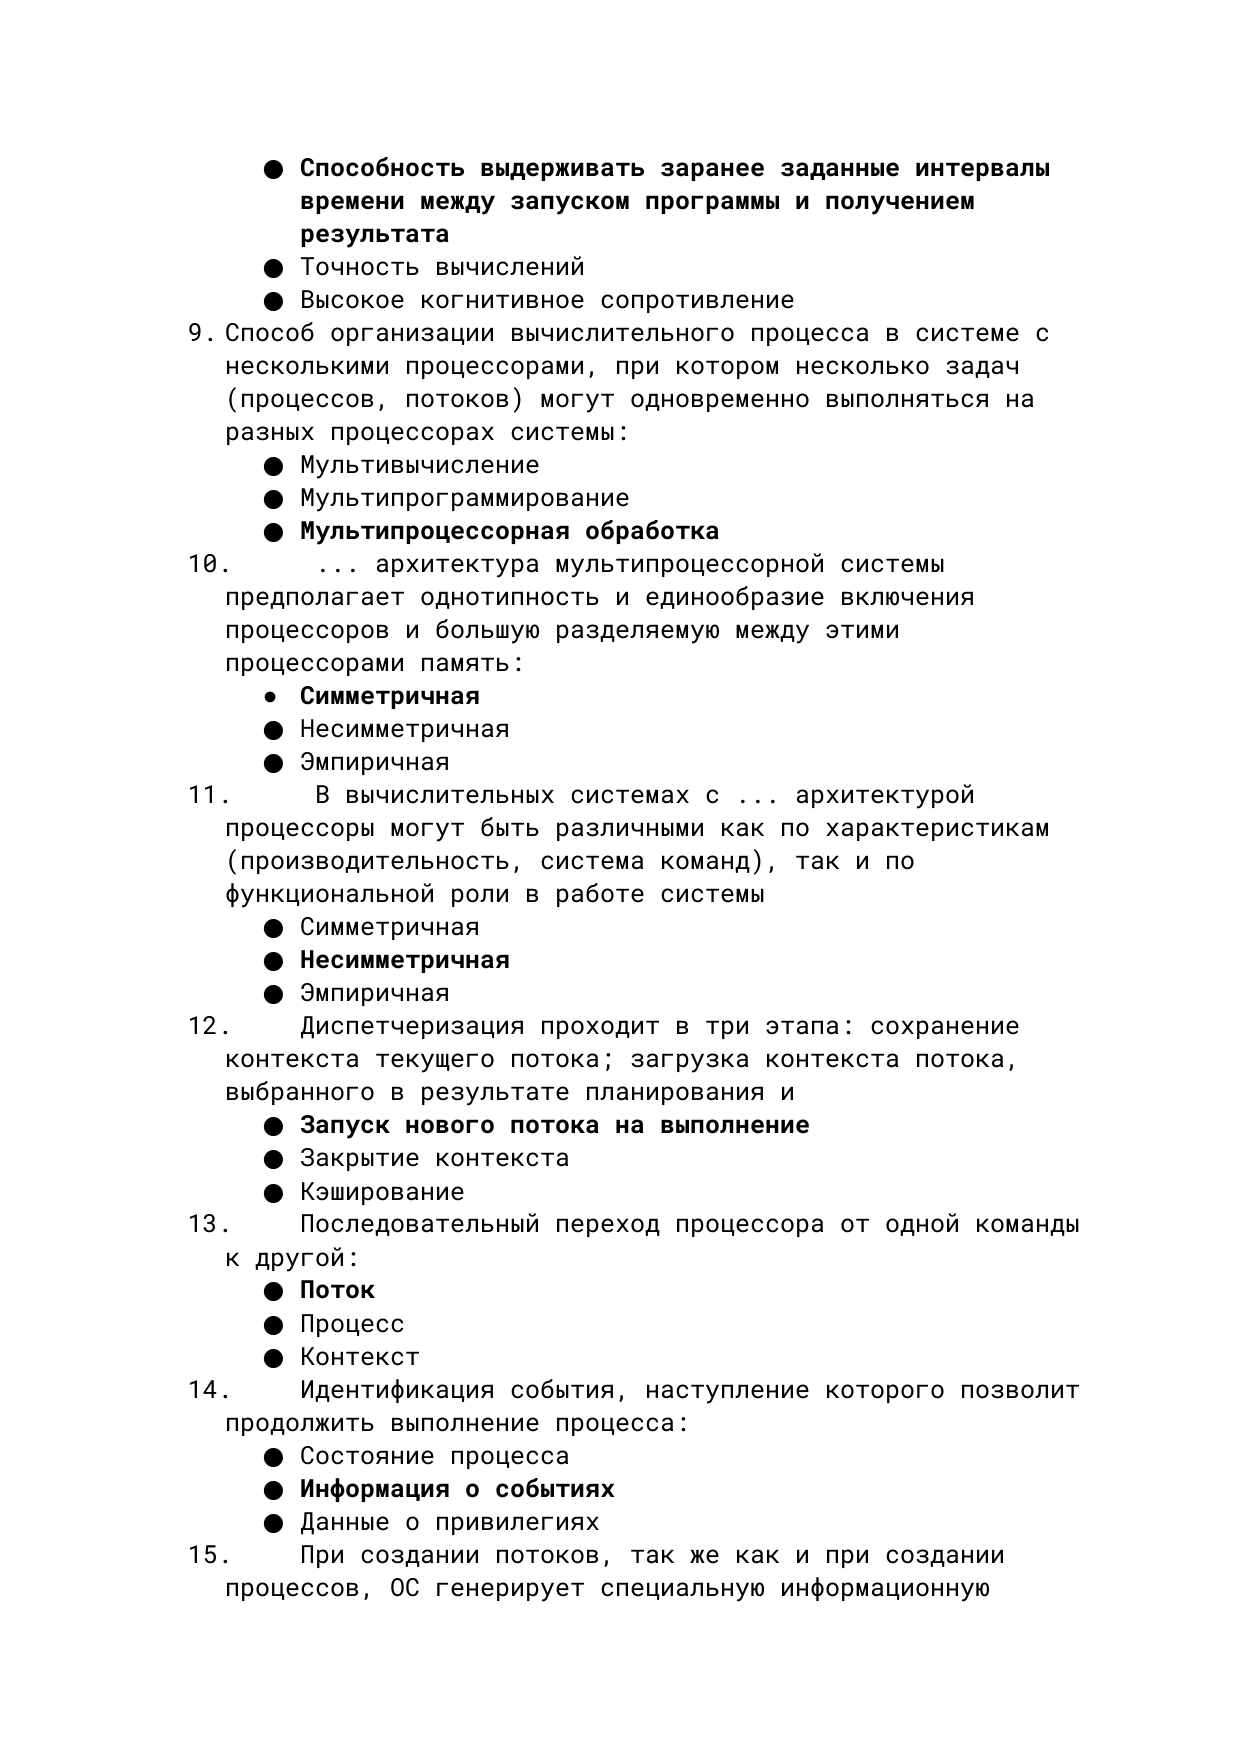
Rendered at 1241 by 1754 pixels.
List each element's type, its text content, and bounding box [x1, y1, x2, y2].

list Способ организации вычислительного процесса в системе с несколькими процессорами, при котором несколько задач (процессов, потоков) могут одновременно выполняться на разных процессорах системы: [187, 315, 1090, 447]
list Эмпиричная [262, 744, 1090, 777]
list Эмпиричная [262, 976, 1090, 1008]
list Состояние процесса [262, 1438, 1090, 1471]
list Симметричная [262, 909, 1090, 942]
list Закрытие контекста [262, 1141, 1090, 1174]
list Последовательный переход процессора от одной команды к другой: [187, 1207, 1090, 1273]
list Мультипрограммирование [262, 480, 1090, 513]
list Высокое когнитивное сопротивление [262, 282, 1090, 315]
list Запуск нового потока на выполнение [262, 1108, 1090, 1141]
list Диспетчеризация проходит в три этапа: сохранение контекста текущего потока; загрузка контекста потока, выбранного в результате планирования и [187, 1008, 1090, 1108]
list В вычислительных системах с ... архитектурой процессоры могут быть различными как по характеристикам (производительность, система команд), так и по функциональной роли в работе системы [187, 777, 1090, 909]
list Информация о событиях [262, 1471, 1090, 1504]
list Способность выдерживать заранее заданные интервалы времени между запуском программы и получением результата [262, 150, 1090, 249]
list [187, 1537, 1090, 1603]
list Мультивычисление [262, 447, 1090, 480]
list Идентификация события, наступление которого позволит продолжить выполнение процесса: [187, 1372, 1090, 1438]
list ... архитектура мультипроцессорной системы предполагает однотипность и единообразие включения процессоров и большую разделяемую между этими процессорами память: [187, 546, 1090, 678]
list Данные о привилегиях [262, 1504, 1090, 1537]
list Несимметричная [262, 942, 1090, 976]
list Несимметричная [262, 711, 1090, 744]
list Точность вычислений [262, 249, 1090, 282]
list Мультипроцессорная обработка [262, 513, 1090, 546]
list Поток [262, 1273, 1090, 1306]
list Контекст [262, 1339, 1090, 1372]
list Симметричная [262, 678, 1090, 711]
list Процесс [262, 1306, 1090, 1339]
list Кэширование [262, 1174, 1090, 1207]
